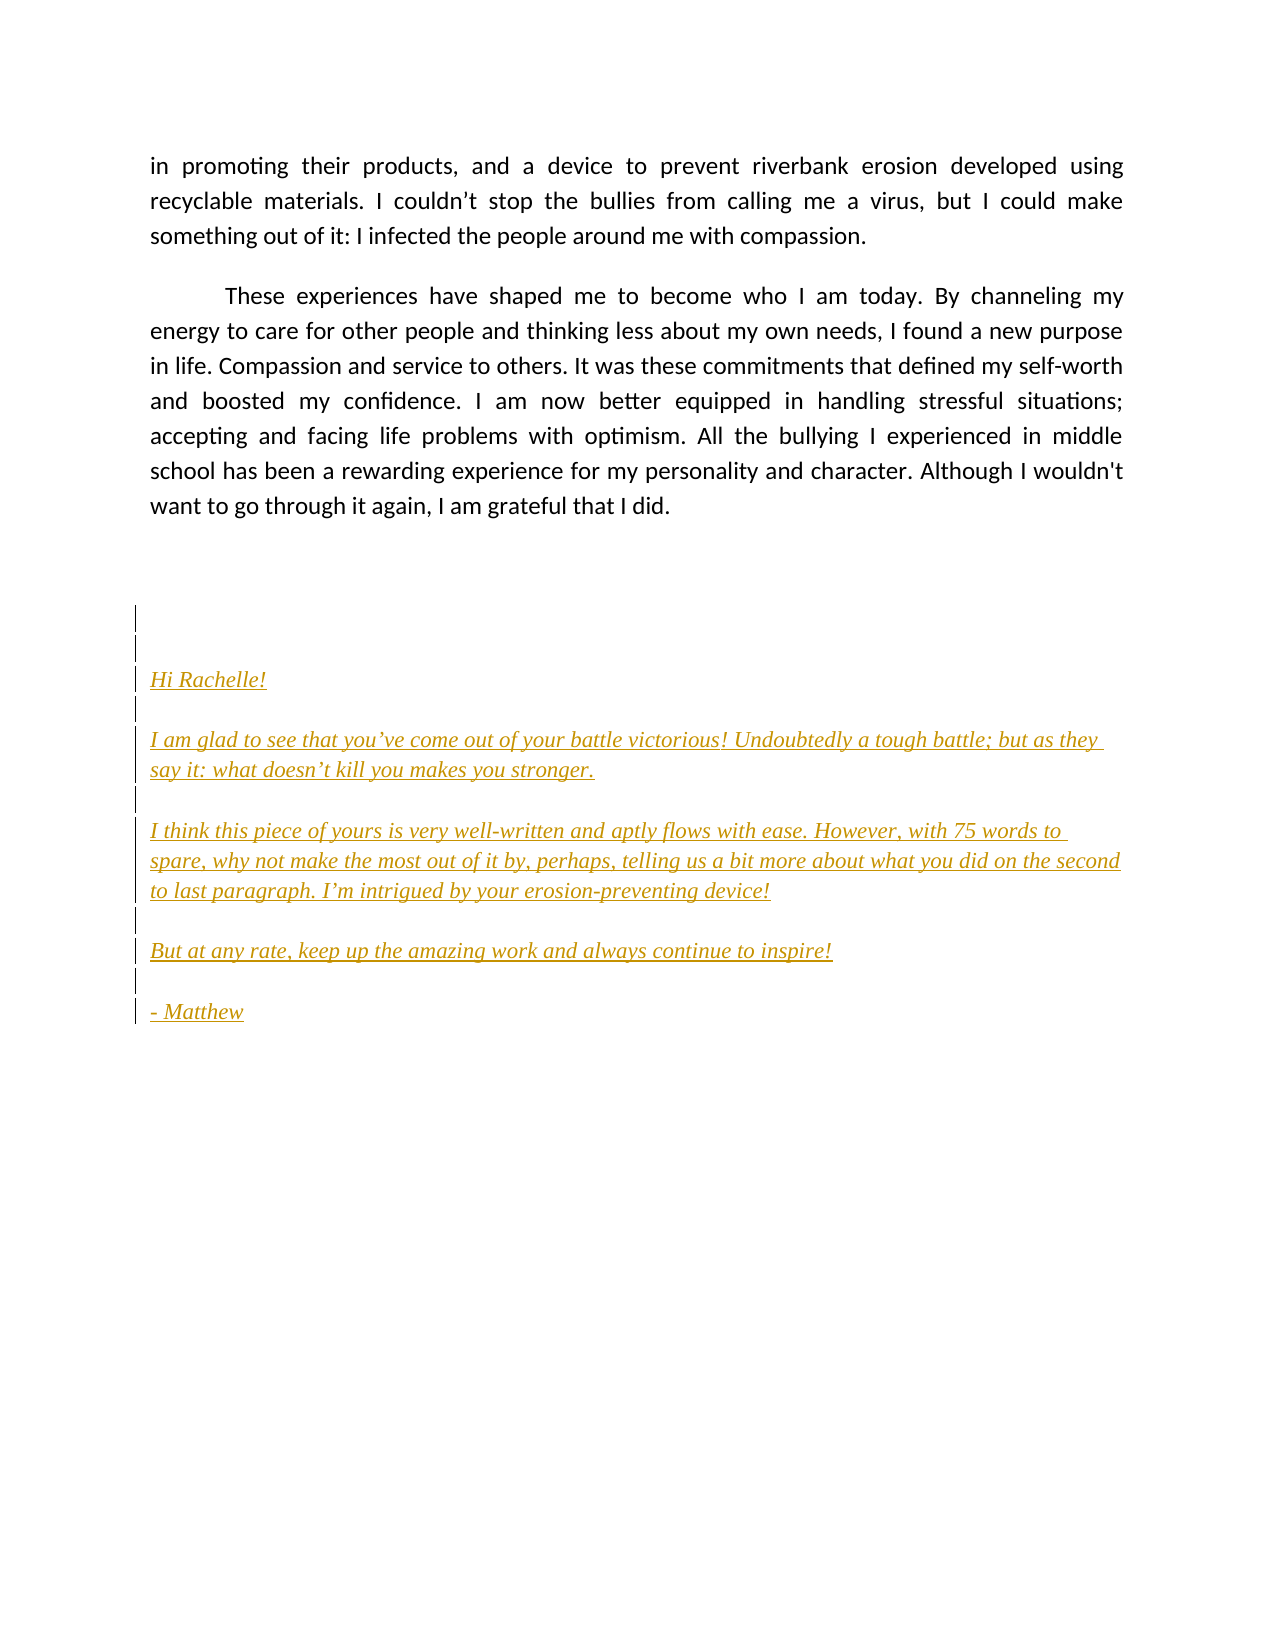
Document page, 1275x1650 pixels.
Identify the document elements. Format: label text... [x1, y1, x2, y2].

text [150, 150, 1125, 251]
text These experiences have shaped me to become who I am today. By channeling my energy to care for other people and thinking less about my own needs, I found a new purpose in life. Compassion and service to others. It was these commitments that defined my self-worth and boosted my confidence. I am now better equipped in handling stressful situations; accepting and facing life problems with optimism. All the bullying I experienced in middle school has been a rewarding experience for my personality and character. Although I wouldn't want to go through it again, I am grateful that I did. [150, 280, 1125, 521]
